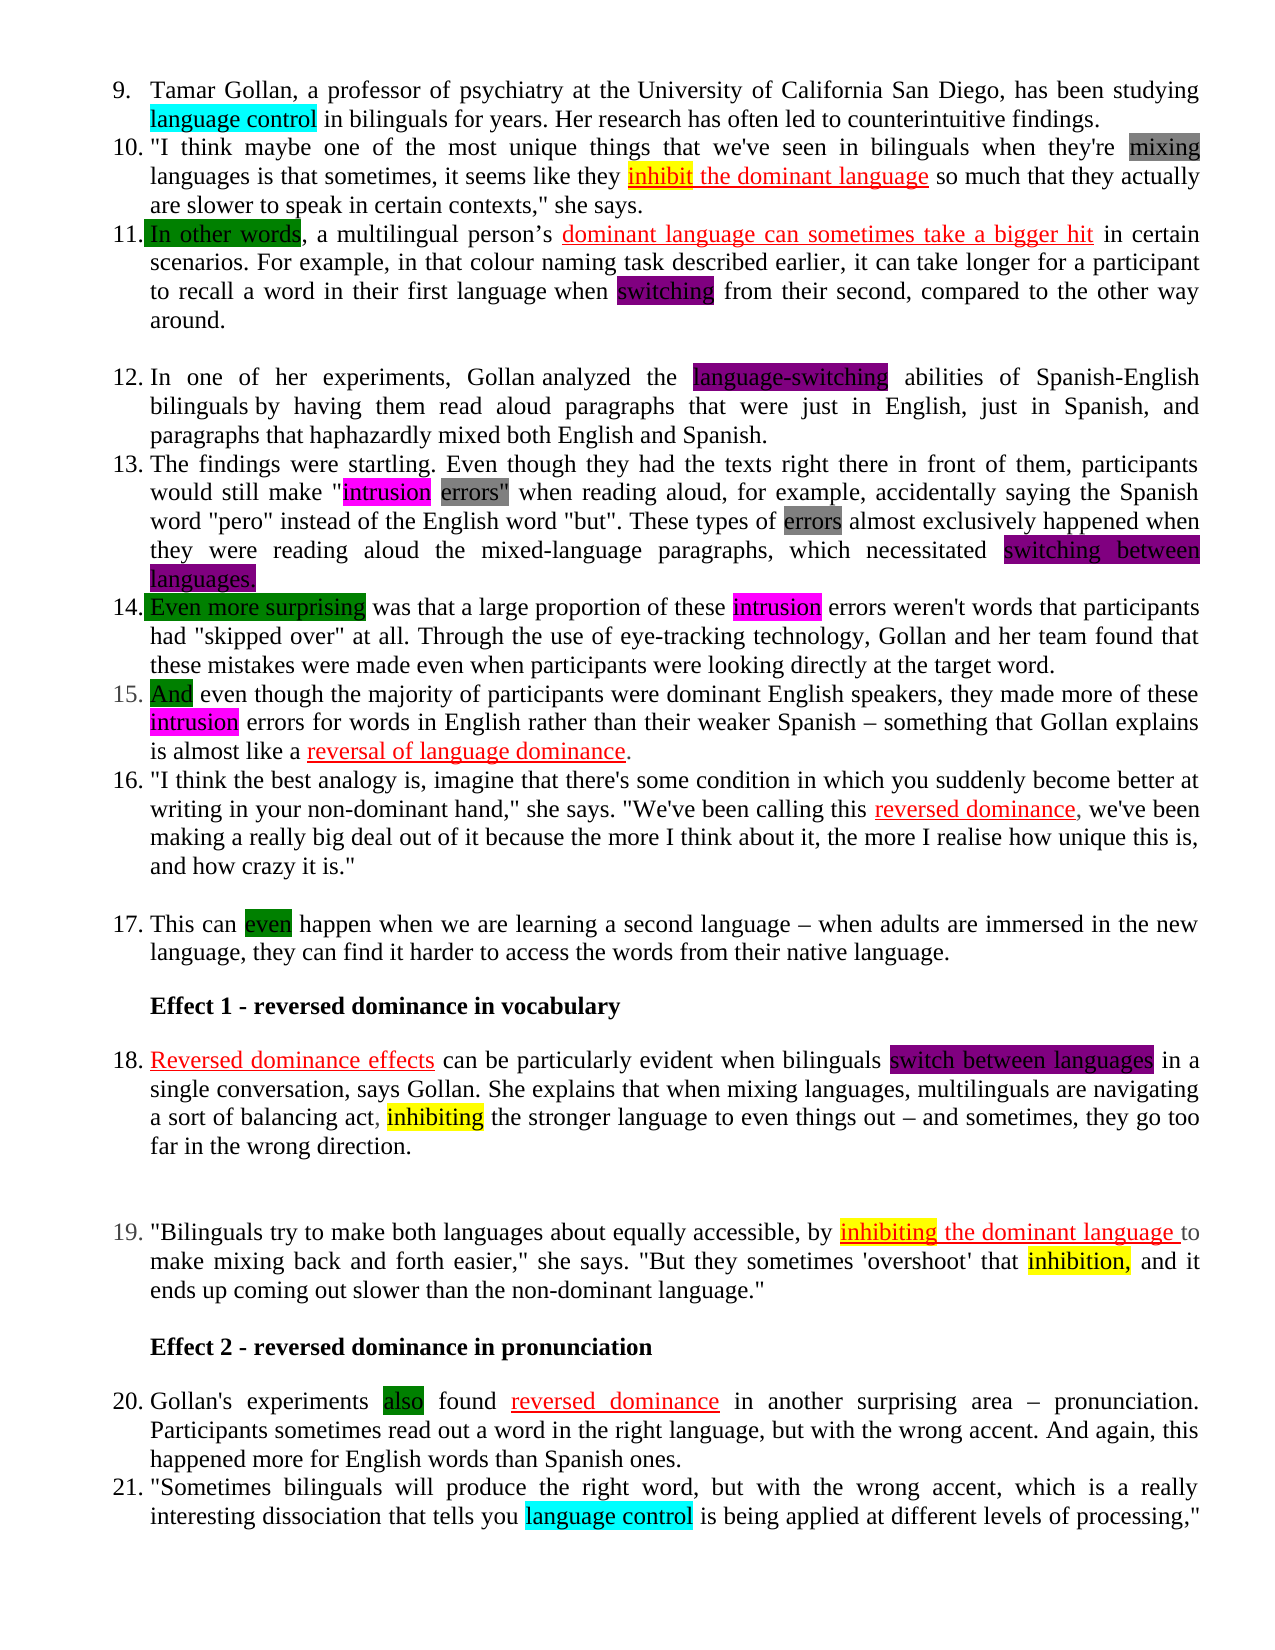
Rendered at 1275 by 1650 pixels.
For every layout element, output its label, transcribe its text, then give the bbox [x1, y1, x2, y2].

list In other words, a multilingual person’s dominant language can sometimes take a bigger hit in certain scenarios. For example, in that colour naming task described earlier, it can take longer for a participant to recall a word in their first language when switching from their second, compared to the other way around. [112, 219, 1200, 334]
text Effect 2 - reversed dominance in pronunciation [75, 1332, 1200, 1361]
list The findings were startling. Even though they had the texts right there in front of them, participants would still make "intrusion errors" when reading aloud, for example, accidentally saying the Spanish word "pero" instead of the English word "but". These types of errors almost exclusively happened when they were reading aloud the mixed-language paragraphs, which necessitated switching between languages. [112, 449, 1200, 592]
list Tamar Gollan, a professor of psychiatry at the University of California San Diego, has been studying language control in bilinguals for years. Her research has often led to counterintuitive findings. [112, 75, 1200, 132]
list This can even happen when we are learning a second language – when adults are immersed in the new language, they can find it harder to access the words from their native language. [112, 909, 1200, 966]
list Gollan's experiments also found reversed dominance in another surprising area – pronunciation. Participants sometimes read out a word in the right language, but with the wrong accent. And again, this happened more for English words than Spanish ones. [112, 1386, 1200, 1472]
list Reversed dominance effects can be particularly evident when bilinguals switch between languages in a single conversation, says Gollan. She explains that when mixing languages, multilinguals are navigating a sort of balancing act, inhibiting the stronger language to even things out ​​– and sometimes, they go too far in the wrong direction. [112, 1045, 1200, 1160]
list In one of her experiments, Gollan analyzed the language-switching abilities of Spanish-English bilinguals by having them read aloud paragraphs that were just in English, just in Spanish, and paragraphs that haphazardly mixed both English and Spanish. [112, 362, 1200, 449]
list "Bilinguals try to make both languages about equally accessible, by inhibiting the dominant language to make mixing back and forth easier," she says. "But they sometimes 'overshoot' that inhibition, and it ends up coming out slower than the non-dominant language." [112, 1217, 1200, 1304]
list Even more surprising was that a large proportion of these intrusion errors weren't words that participants had "skipped over" at all. Through the use of eye-tracking technology, Gollan and her team found that these mistakes were made even when participants were looking directly at the target word. [112, 592, 1200, 679]
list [112, 1472, 1200, 1530]
text Effect 1 - reversed dominance in vocabulary [75, 991, 1200, 1020]
list And even though the majority of participants were dominant English speakers, they made more of these intrusion errors for words in English rather than their weaker Spanish – something that Gollan explains is almost like a reversal of language dominance. [112, 679, 1200, 765]
list "I think the best analogy is, imagine that there's some condition in which you suddenly become better at writing in your non-dominant hand," she says. "We've been calling this reversed dominance, we've been making a really big deal out of it because the more I think about it, the more I realise how unique this is, and how crazy it is." [112, 765, 1200, 880]
list "I think maybe one of the most unique things that we've seen in bilinguals when they're mixing languages is that sometimes, it seems like they inhibit the dominant language so much that they actually are slower to speak in certain contexts," she says. [112, 132, 1200, 219]
